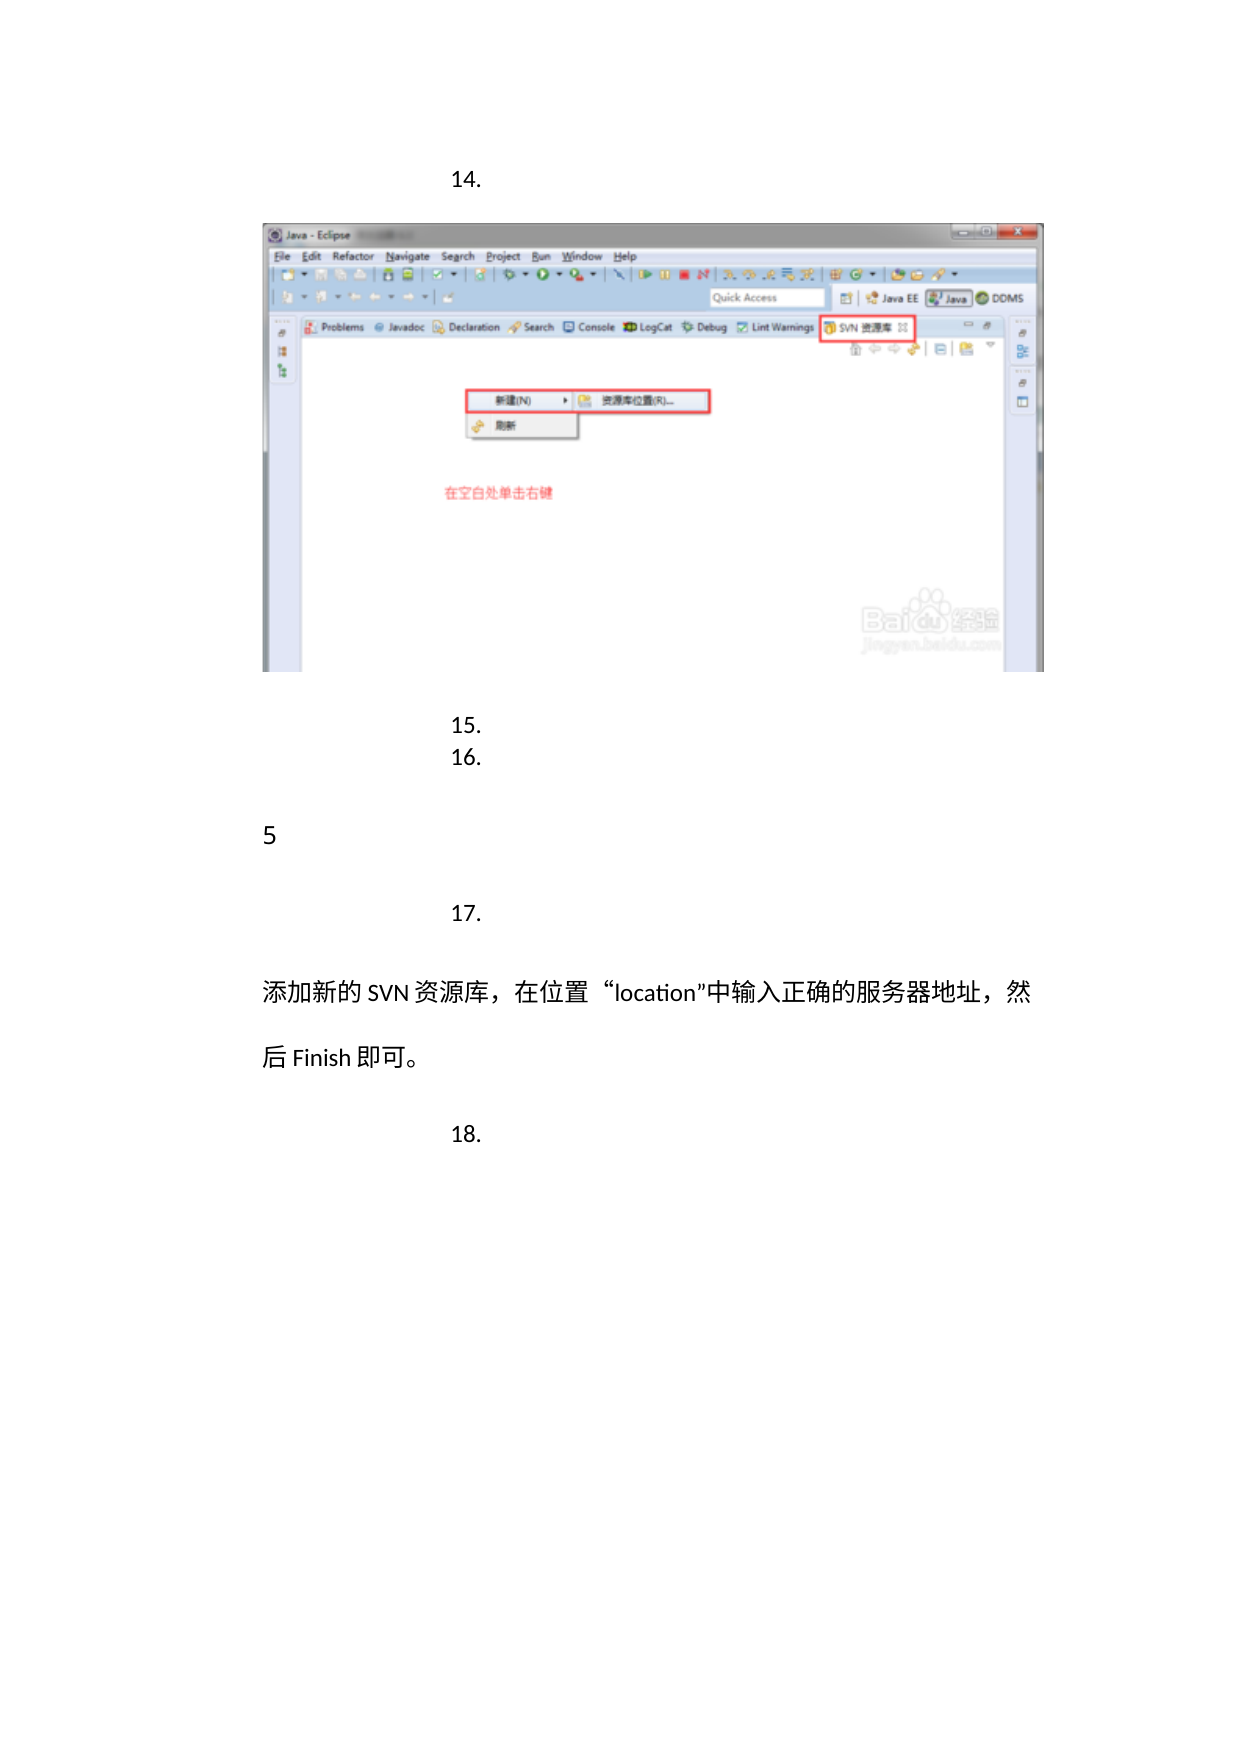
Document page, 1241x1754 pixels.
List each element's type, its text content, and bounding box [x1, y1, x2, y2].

picture [262, 223, 1044, 672]
text 添加新的SVN资源库，在位置“location”中输入正确的服务器地址，然后Finish即可。 [262, 958, 1053, 1088]
text 5 [262, 802, 1053, 867]
